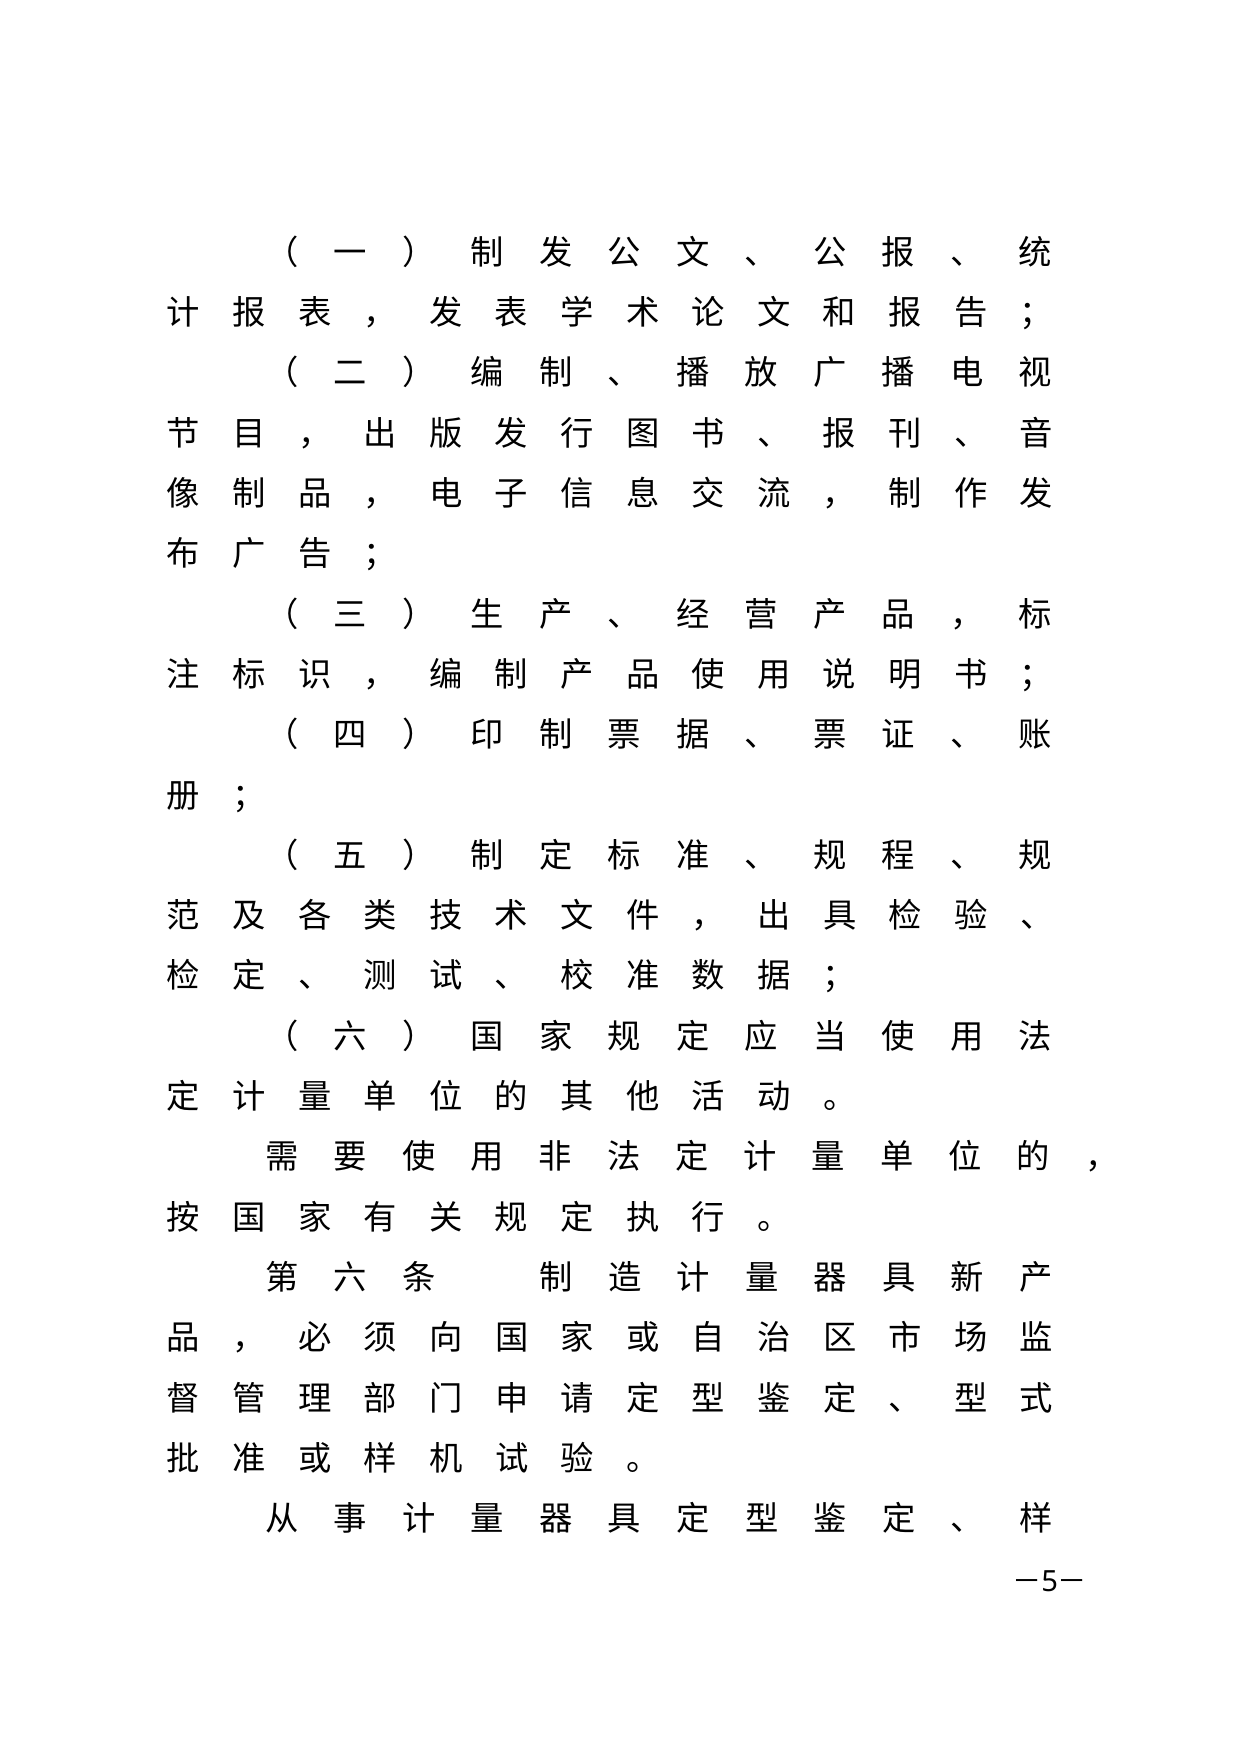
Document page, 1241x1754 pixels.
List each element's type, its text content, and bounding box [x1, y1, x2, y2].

text 需要使用非法定计量单位的，按国家有关规定执行。 [167, 1124, 1085, 1245]
text （六）国家规定应当使用法定计量单位的其他活动。 [167, 1003, 1085, 1124]
text （三）生产、经营产品，标注标识，编制产品使用说明书； [167, 581, 1085, 702]
text （五）制定标准、规程、规范及各类技术文件，出具检验、检定、测试、校准数据； [167, 823, 1085, 1003]
text （一）制发公文、公报、统计报表，发表学术论文和报告； [167, 219, 1085, 340]
text 第六条 制造计量器具新产品，必须向国家或自治区市场监督管理部门申请定型鉴定、型式批准或样机试验。 [167, 1245, 1085, 1486]
text 从事计量器具定型鉴定、样机试验的单位和工作人员，应当对申请单位提供的样机和技术文件保密。 [167, 1486, 1085, 1546]
text （四）印制票据、票证、账册； [167, 702, 1085, 823]
text （二）编制、播放广播电视节目，出版发行图书、报刊、音像制品，电子信息交流，制作发布广告； [167, 340, 1085, 581]
